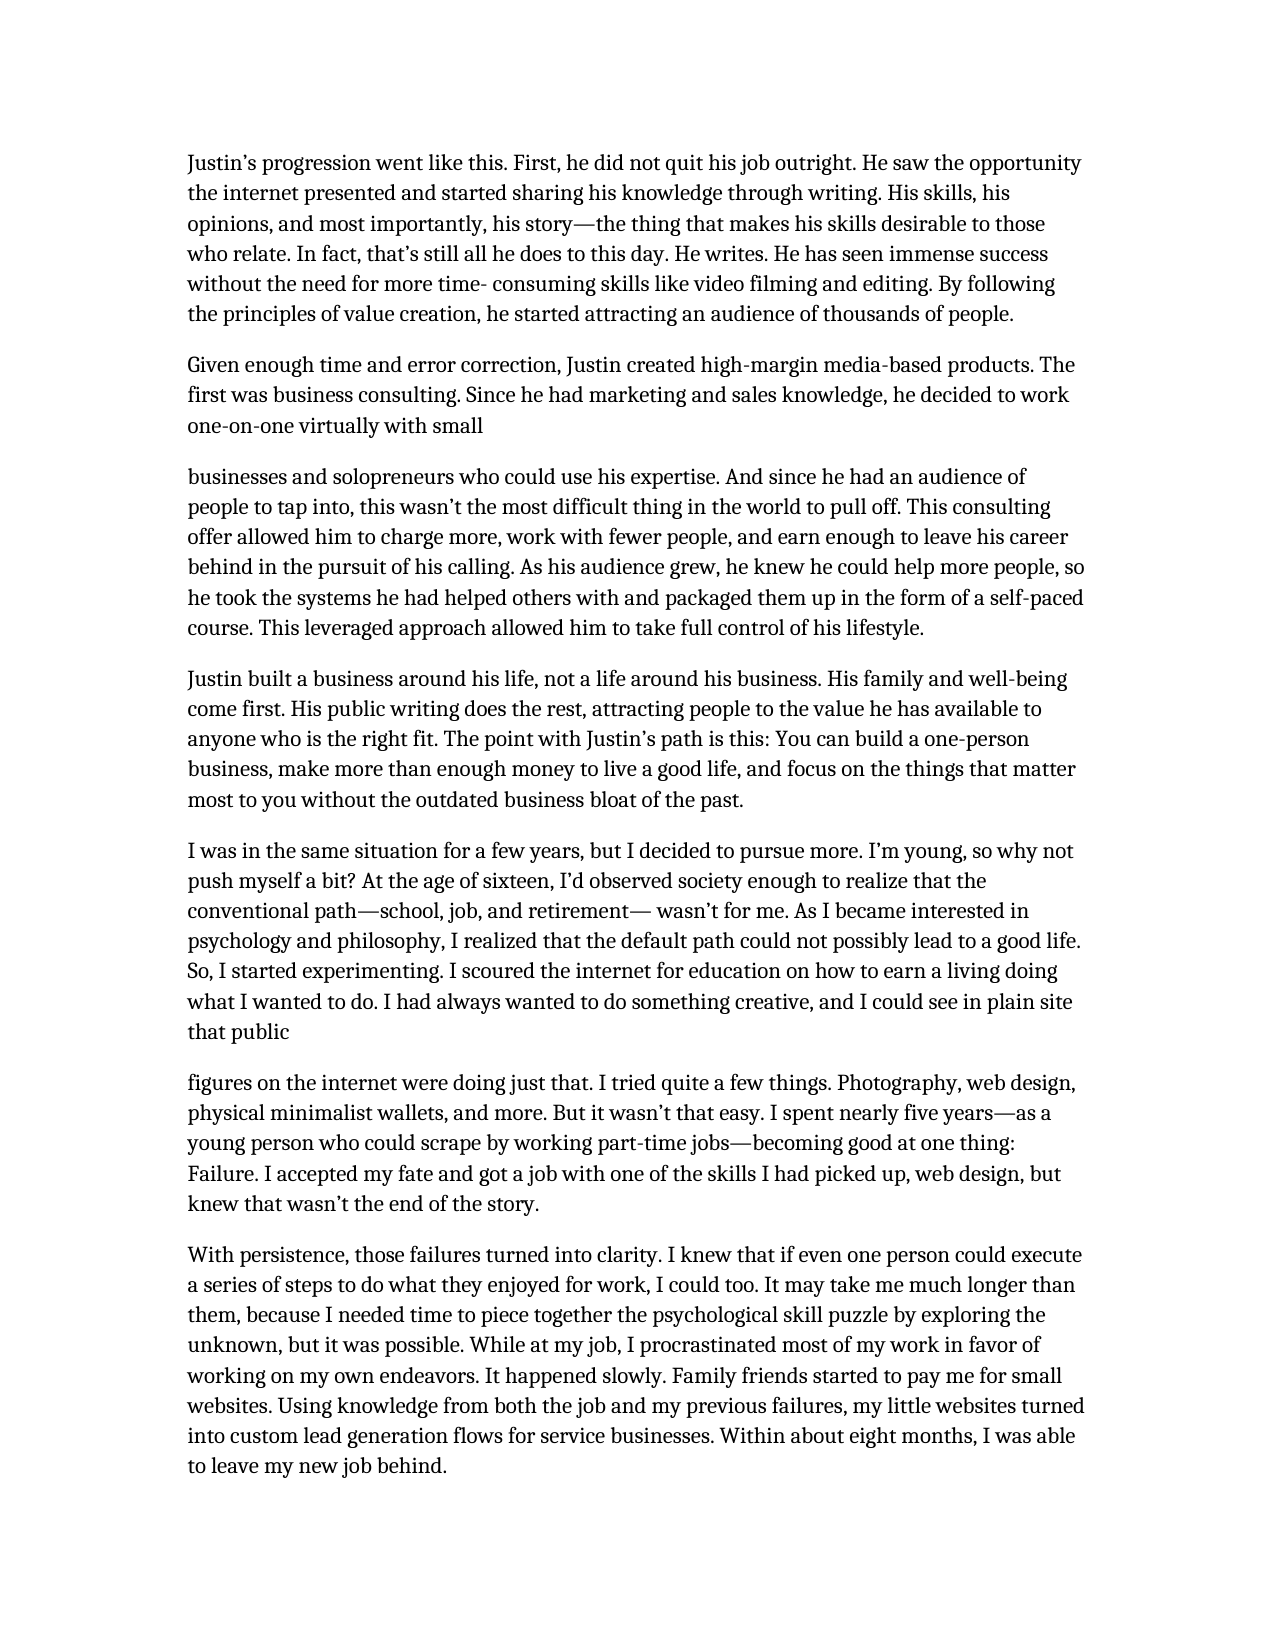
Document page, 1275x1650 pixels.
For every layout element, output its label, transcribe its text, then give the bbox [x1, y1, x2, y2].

text Justin’s progression went like this. First, he did not quit his job outright. He saw the opportunity the internet presented and started sharing his knowledge through writing. His skills, his opinions, and most importantly, his story—the thing that makes his skills desirable to those who relate. In fact, that’s still all he does to this day. He writes. He has seen immense success without the need for more time- consuming skills like video filming and editing. By following the principles of value creation, he started attracting an audience of thousands of people. [187, 150, 1087, 327]
text With persistence, those failures turned into clarity. I knew that if even one person could execute a series of steps to do what they enjoyed for work, I could too. It may take me much longer than them, because I needed time to piece together the psychological skill puzzle by exploring the unknown, but it was possible. While at my job, I procrastinated most of my work in favor of working on my own endeavors. It happened slowly. Family friends started to pay me for small websites. Using knowledge from both the job and my previous failures, my little websites turned into custom lead generation flows for service businesses. Within about eight months, I was able to leave my new job behind. [187, 1242, 1087, 1479]
text businesses and solopreneurs who could use his expertise. And since he had an audience of people to tap into, this wasn’t the most difficult thing in the world to pull off. This consulting offer allowed him to charge more, work with fewer people, and earn enough to leave his career behind in the pursuit of his calling. As his audience grew, he knew he could help more people, so he took the systems he had helped others with and packaged them up in the form of a self-paced course. This leveraged approach allowed him to take full control of his lifestyle. [187, 463, 1087, 641]
text Given enough time and error correction, Justin created high-margin media-based products. The first was business consulting. Since he had marketing and sales knowledge, he decided to work one-on-one virtually with small [187, 352, 1087, 439]
text I was in the same situation for a few years, but I decided to pursue more. I’m young, so why not push myself a bit? At the age of sixteen, I’d observed society enough to realize that the conventional path—school, job, and retirement— wasn’t for me. As I became interested in psychology and philosophy, I realized that the default path could not possibly lead to a good life. So, I started experimenting. I scoured the internet for education on how to earn a living doing what I wanted to do. I had always wanted to do something creative, and I could see in plain site that public [187, 837, 1087, 1045]
text Justin built a business around his life, not a life around his business. His family and well-being come first. His public writing does the rest, attracting people to the value he has available to anyone who is the right fit. The point with Justin’s path is this: You can build a one-person business, make more than enough money to live a good life, and focus on the things that matter most to you without the outdated business bloat of the past. [187, 666, 1087, 813]
text figures on the internet were doing just that. I tried quite a few things. Photography, web design, physical minimalist wallets, and more. But it wasn’t that easy. I spent nearly five years—as a young person who could scrape by working part-time jobs—becoming good at one thing: Failure. I accepted my fate and got a job with one of the skills I had picked up, web design, but knew that wasn’t the end of the story. [187, 1070, 1087, 1217]
